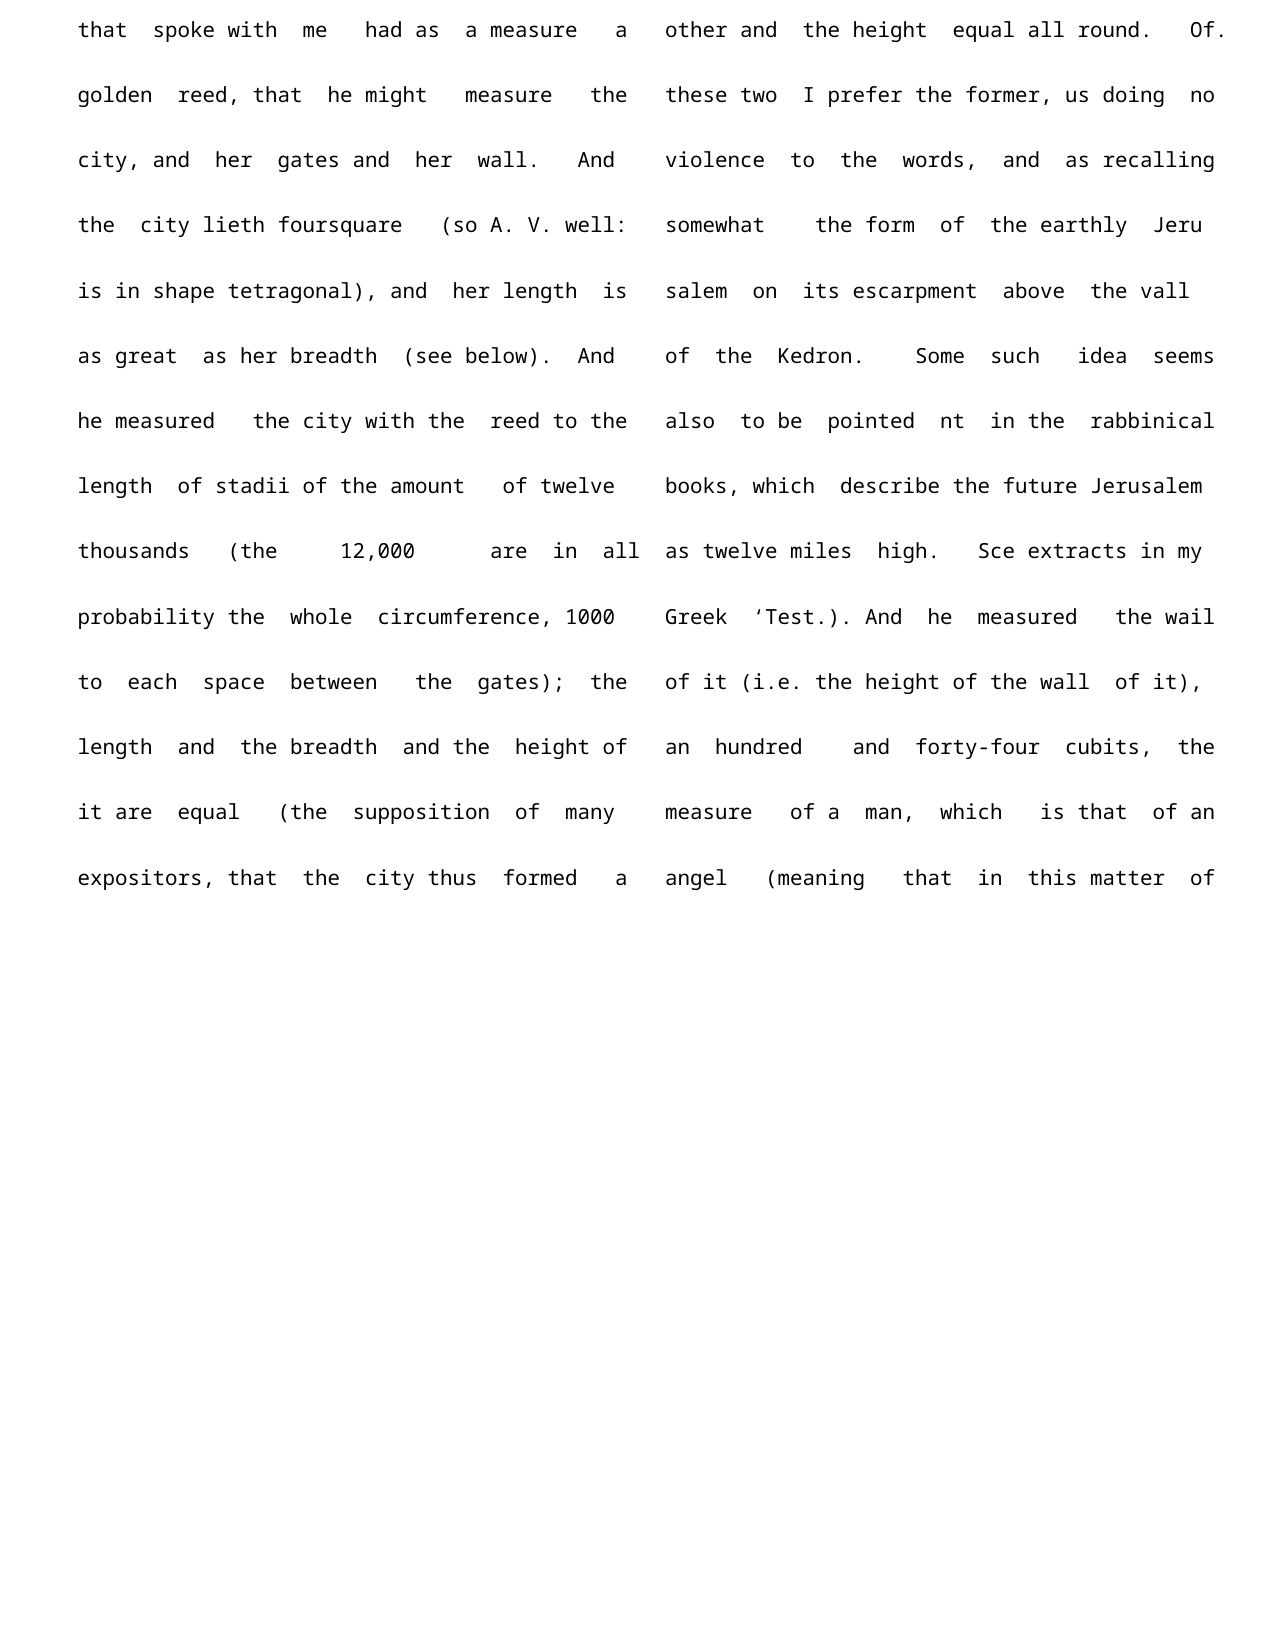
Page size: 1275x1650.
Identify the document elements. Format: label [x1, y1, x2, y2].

text [15, 15, 1260, 1149]
